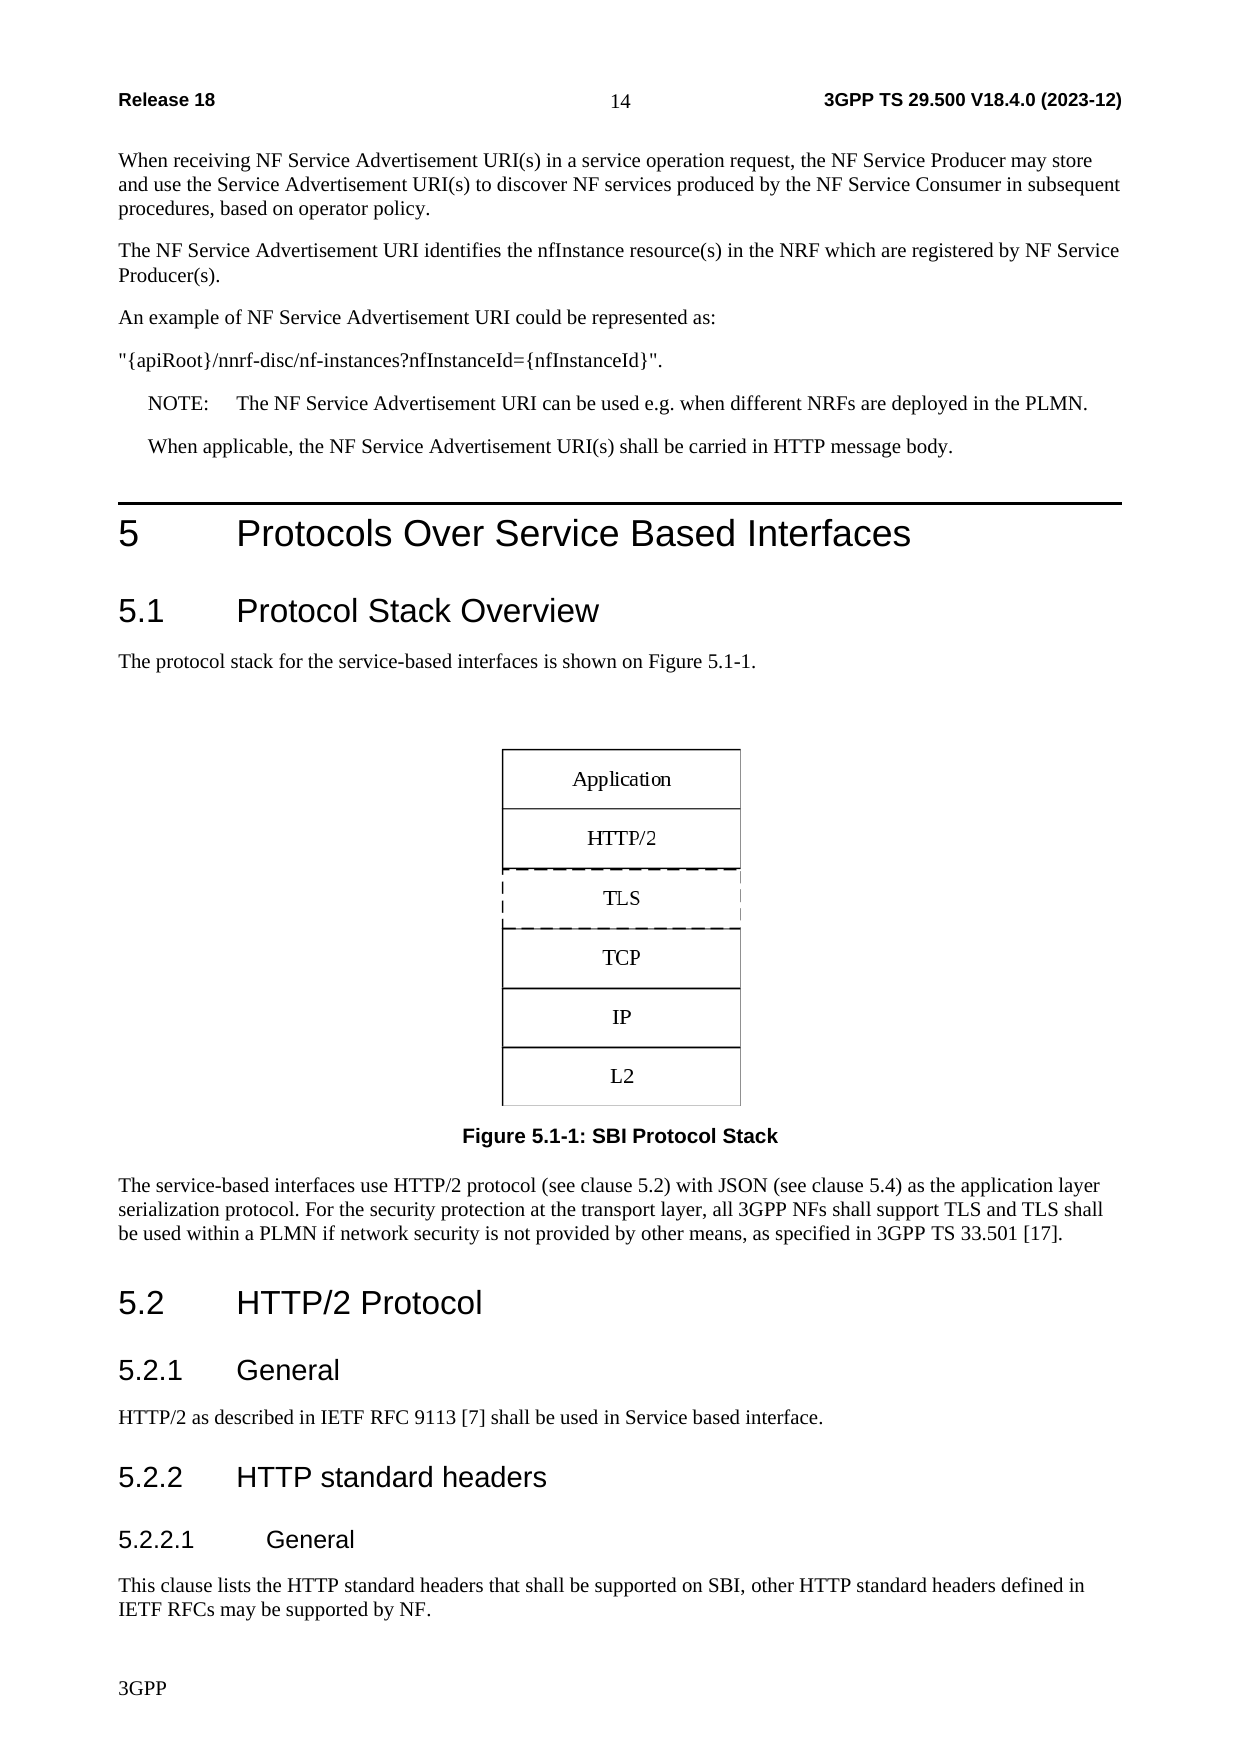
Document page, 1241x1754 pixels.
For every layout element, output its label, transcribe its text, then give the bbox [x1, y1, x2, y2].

subtitle 5.2.1 General [118, 1353, 1122, 1386]
text The protocol stack for the service-based interfaces is shown on Figure 5.1-1. [118, 649, 1122, 673]
text This clause lists the HTTP standard headers that shall be supported on SBI, other HTTP standard headers defined in IETF RFCs may be supported by NF. [118, 1572, 1122, 1621]
text The NF Service Advertisement URI identifies the nfInstance resource(s) in the NRF which are registered by NF Service Producer(s). [118, 238, 1122, 287]
text When receiving NF Service Advertisement URI(s) in a service operation request, the NF Service Producer may store and use the Service Advertisement URI(s) to discover NF services produced by the NF Service Consumer in subsequent procedures, based on operator policy. [118, 147, 1122, 220]
subtitle 5.2.2 HTTP standard headers [118, 1460, 1122, 1494]
subtitle 5.2 HTTP/2 Protocol [118, 1283, 1122, 1321]
text NOTE: The NF Service Advertisement URI can be used e.g. when different NRFs are deployed in the PLMN. [148, 391, 1122, 415]
text When applicable, the NF Service Advertisement URI(s) shall be carried in HTTP message body. [148, 434, 1122, 458]
text The service-based interfaces use HTTP/2 protocol (see clause 5.2) with JSON (see clause 5.4) as the application layer serialization protocol. For the security protection at the transport layer, all 3GPP NFs shall support TLS and TLS shall be used within a PLMN if network security is not provided by other means, as specified in 3GPP TS 33.501 [17]. [118, 1173, 1122, 1245]
subtitle 5 Protocols Over Service Based Interfaces [118, 505, 1122, 554]
text An example of NF Service Advertisement URI could be represented as: [118, 305, 1122, 329]
subtitle 5.1 Protocol Stack Overview [118, 592, 1122, 630]
subtitle 5.2.2.1 General [118, 1525, 1122, 1554]
text "{apiRoot}/nnrf-disc/nf-instances?nfInstanceId={nfInstanceId}". [118, 348, 1122, 372]
text HTTP/2 as described in IETF RFC 9113 [7] shall be used in Service based interface. [118, 1405, 1122, 1429]
text Figure 5.1-1: SBI Protocol Stack [118, 1124, 1122, 1148]
